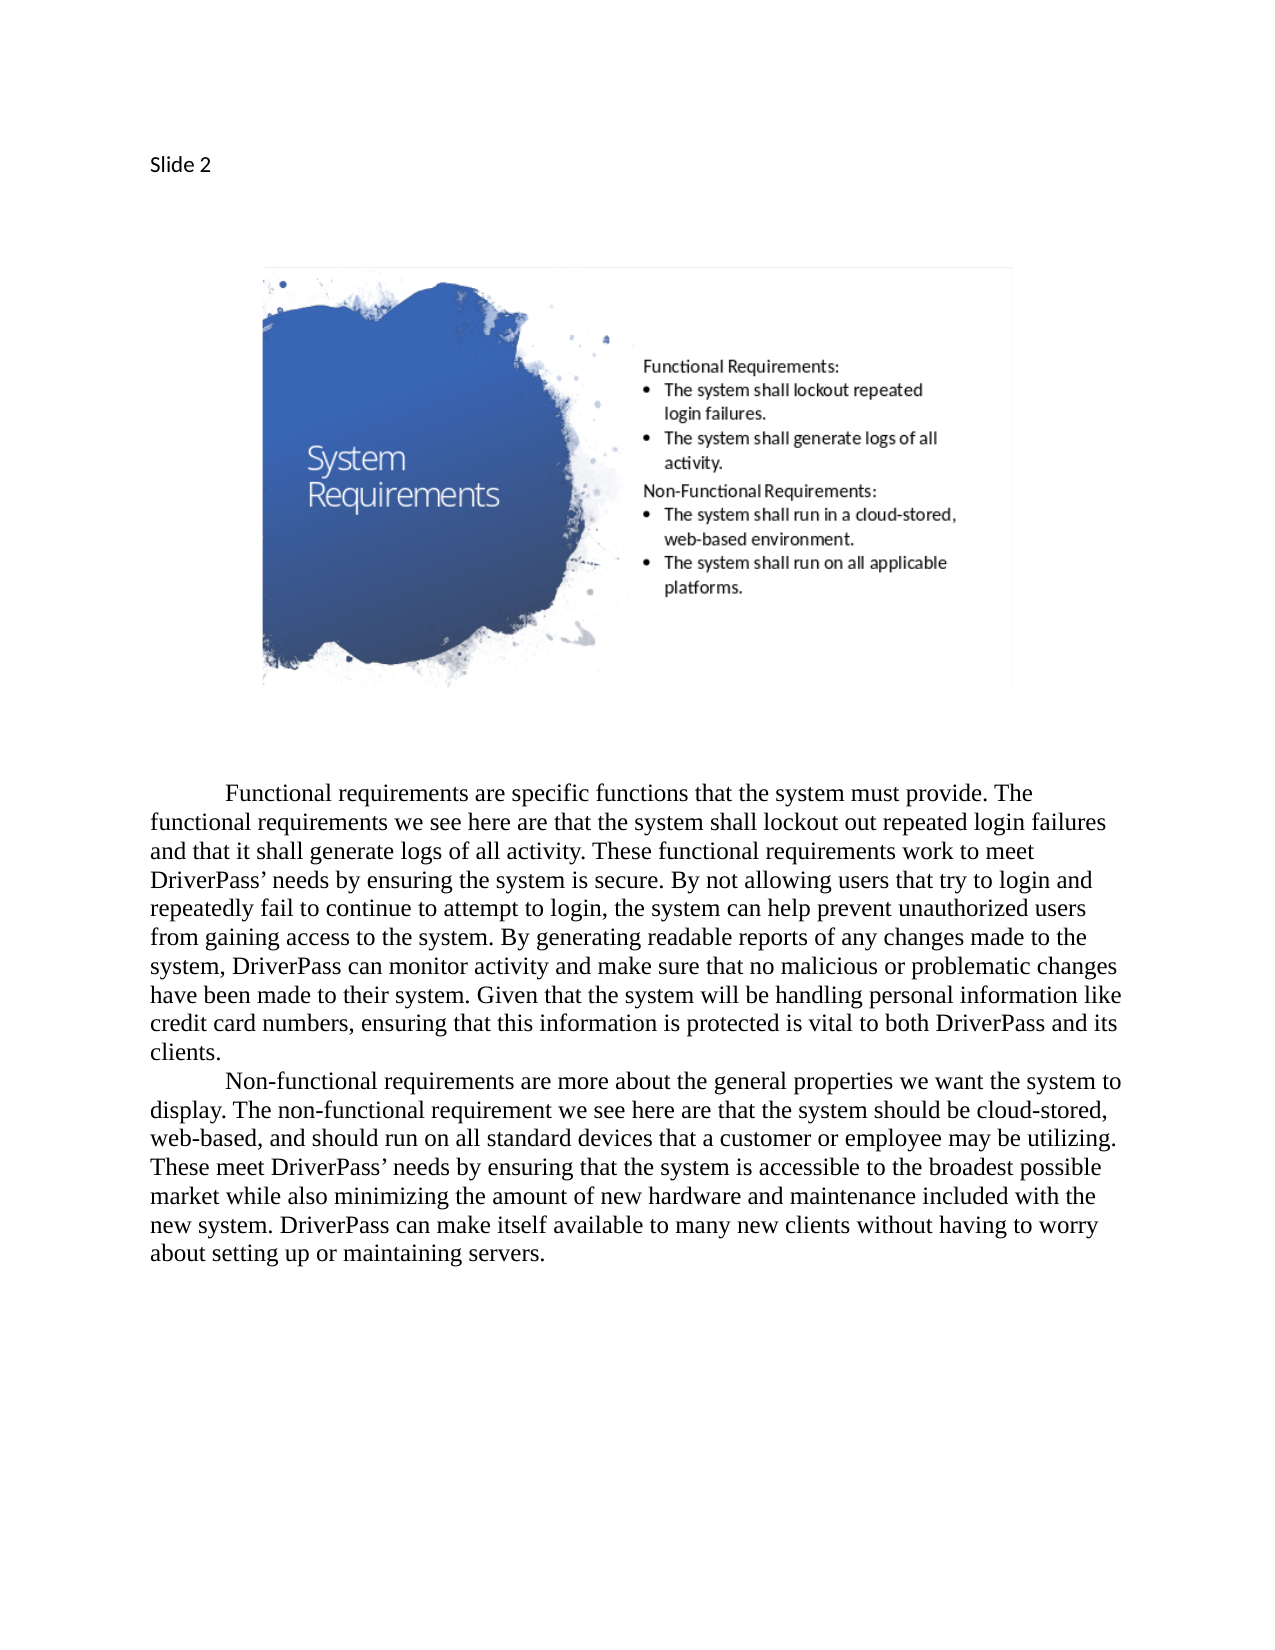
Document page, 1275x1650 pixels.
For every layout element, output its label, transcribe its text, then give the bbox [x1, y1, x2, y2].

text Functional requirements are specific functions that the system must provide. The functional requirements we see here are that the system shall lockout out repeated login failures and that it shall generate logs of all activity. These functional requirements work to meet DriverPass’ needs by ensuring the system is secure. By not allowing users that try to login and repeatedly fail to continue to attempt to login, the system can help prevent unauthorized users from gaining access to the system. By generating readable reports of any changes made to the system, DriverPass can monitor activity and make sure that no malicious or problematic changes have been made to their system. Given that the system will be handling personal information like credit card numbers, ensuring that this information is protected is vital to both DriverPass and its clients. [150, 778, 1125, 1066]
text Slide 2 [150, 150, 1125, 178]
text Non-functional requirements are more about the general properties we want the system to display. The non-functional requirement we see here are that the system should be cloud-stored, web-based, and should run on all standard devices that a customer or employee may be utilizing. These meet DriverPass’ needs by ensuring that the system is accessible to the broadest possible market while also minimizing the amount of new hardware and maintenance included with the new system. DriverPass can make itself available to many new clients without having to worry about setting up or maintaining servers. [150, 1066, 1125, 1267]
